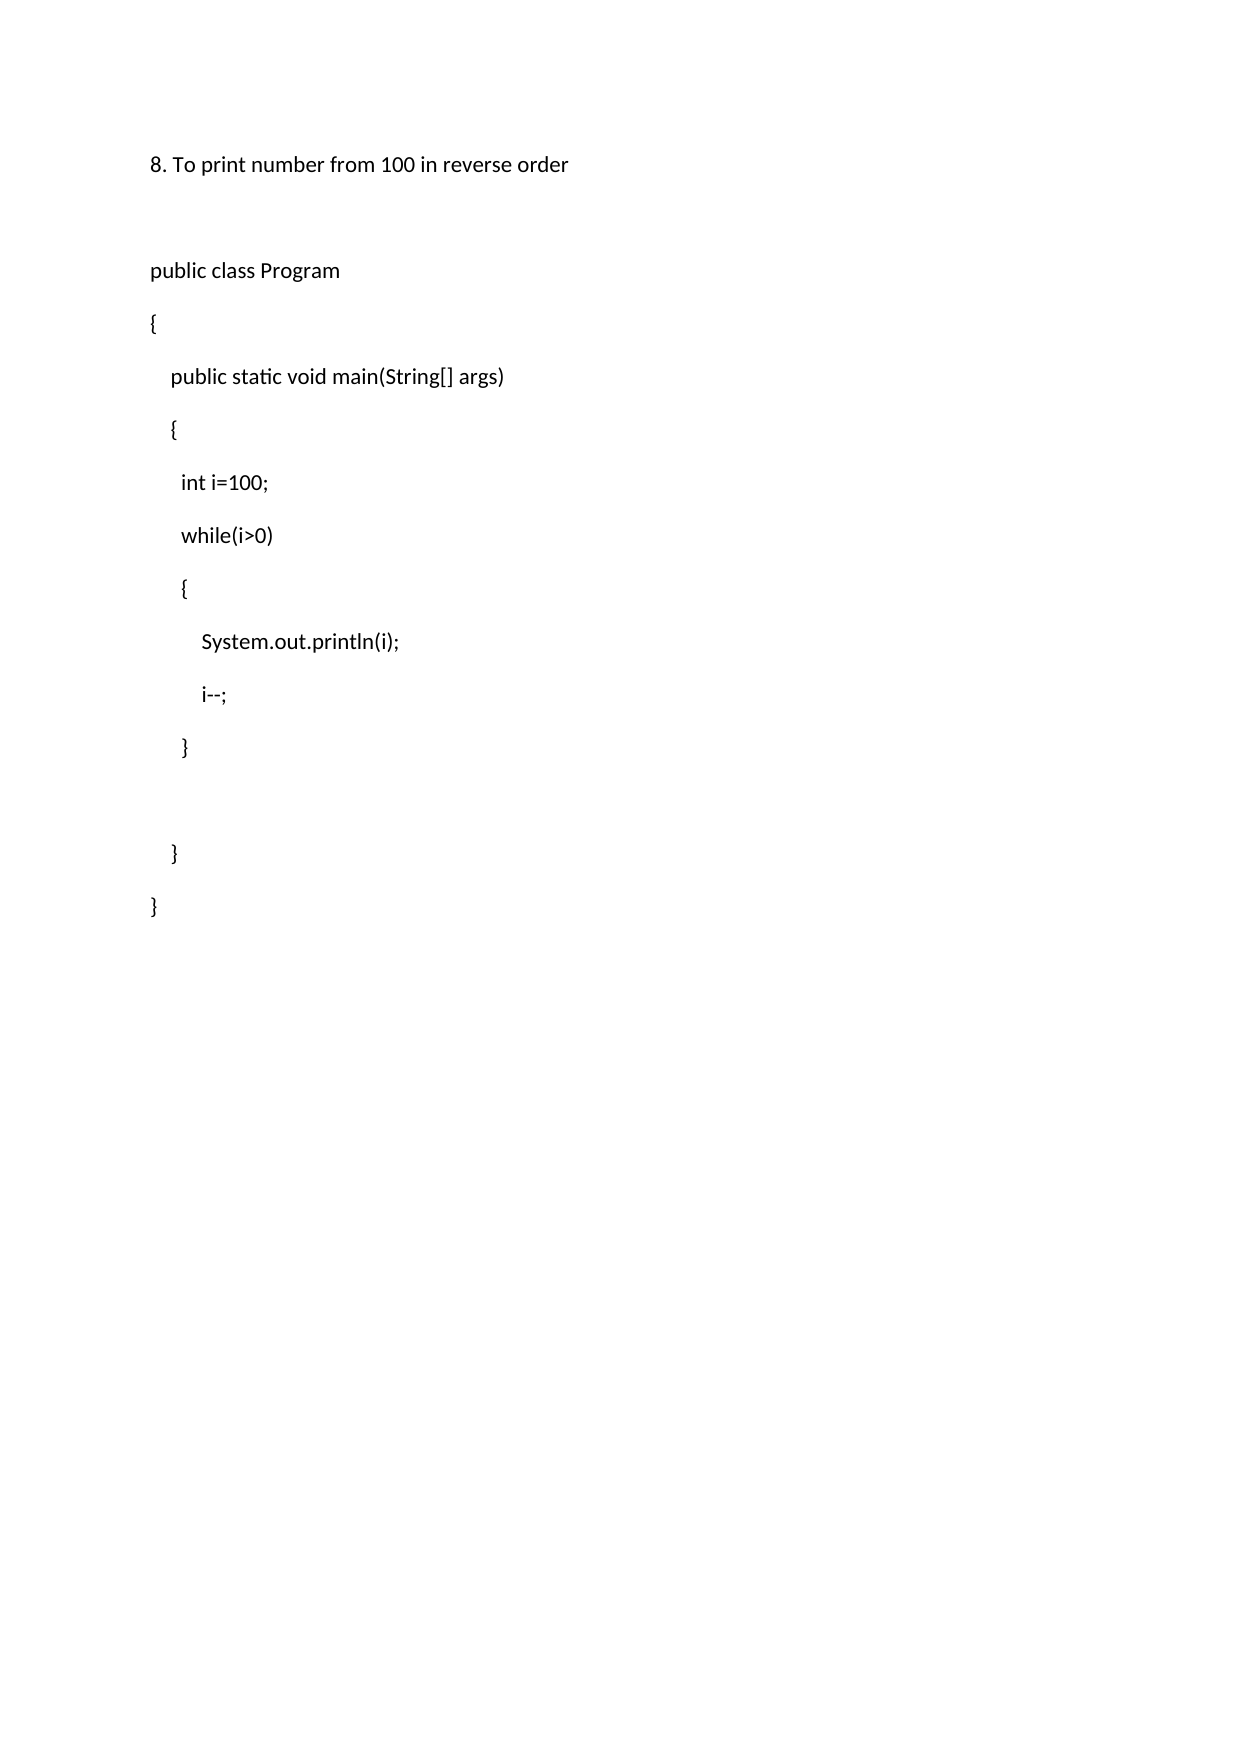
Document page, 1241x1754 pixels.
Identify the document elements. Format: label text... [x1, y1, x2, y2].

text int i=100; [150, 468, 1090, 496]
text i--; [150, 680, 1090, 708]
text 8. To print number from 100 in reverse order [150, 150, 1090, 178]
text public class Program [150, 256, 1090, 284]
text while(i>0) [150, 521, 1090, 549]
text } [150, 733, 1090, 761]
text { [150, 309, 1090, 337]
text { [150, 415, 1090, 443]
text public static void main(String[] args) [150, 362, 1090, 390]
text System.out.println(i); [150, 627, 1090, 655]
text } [150, 892, 1090, 920]
text { [150, 574, 1090, 602]
text } [150, 839, 1090, 867]
